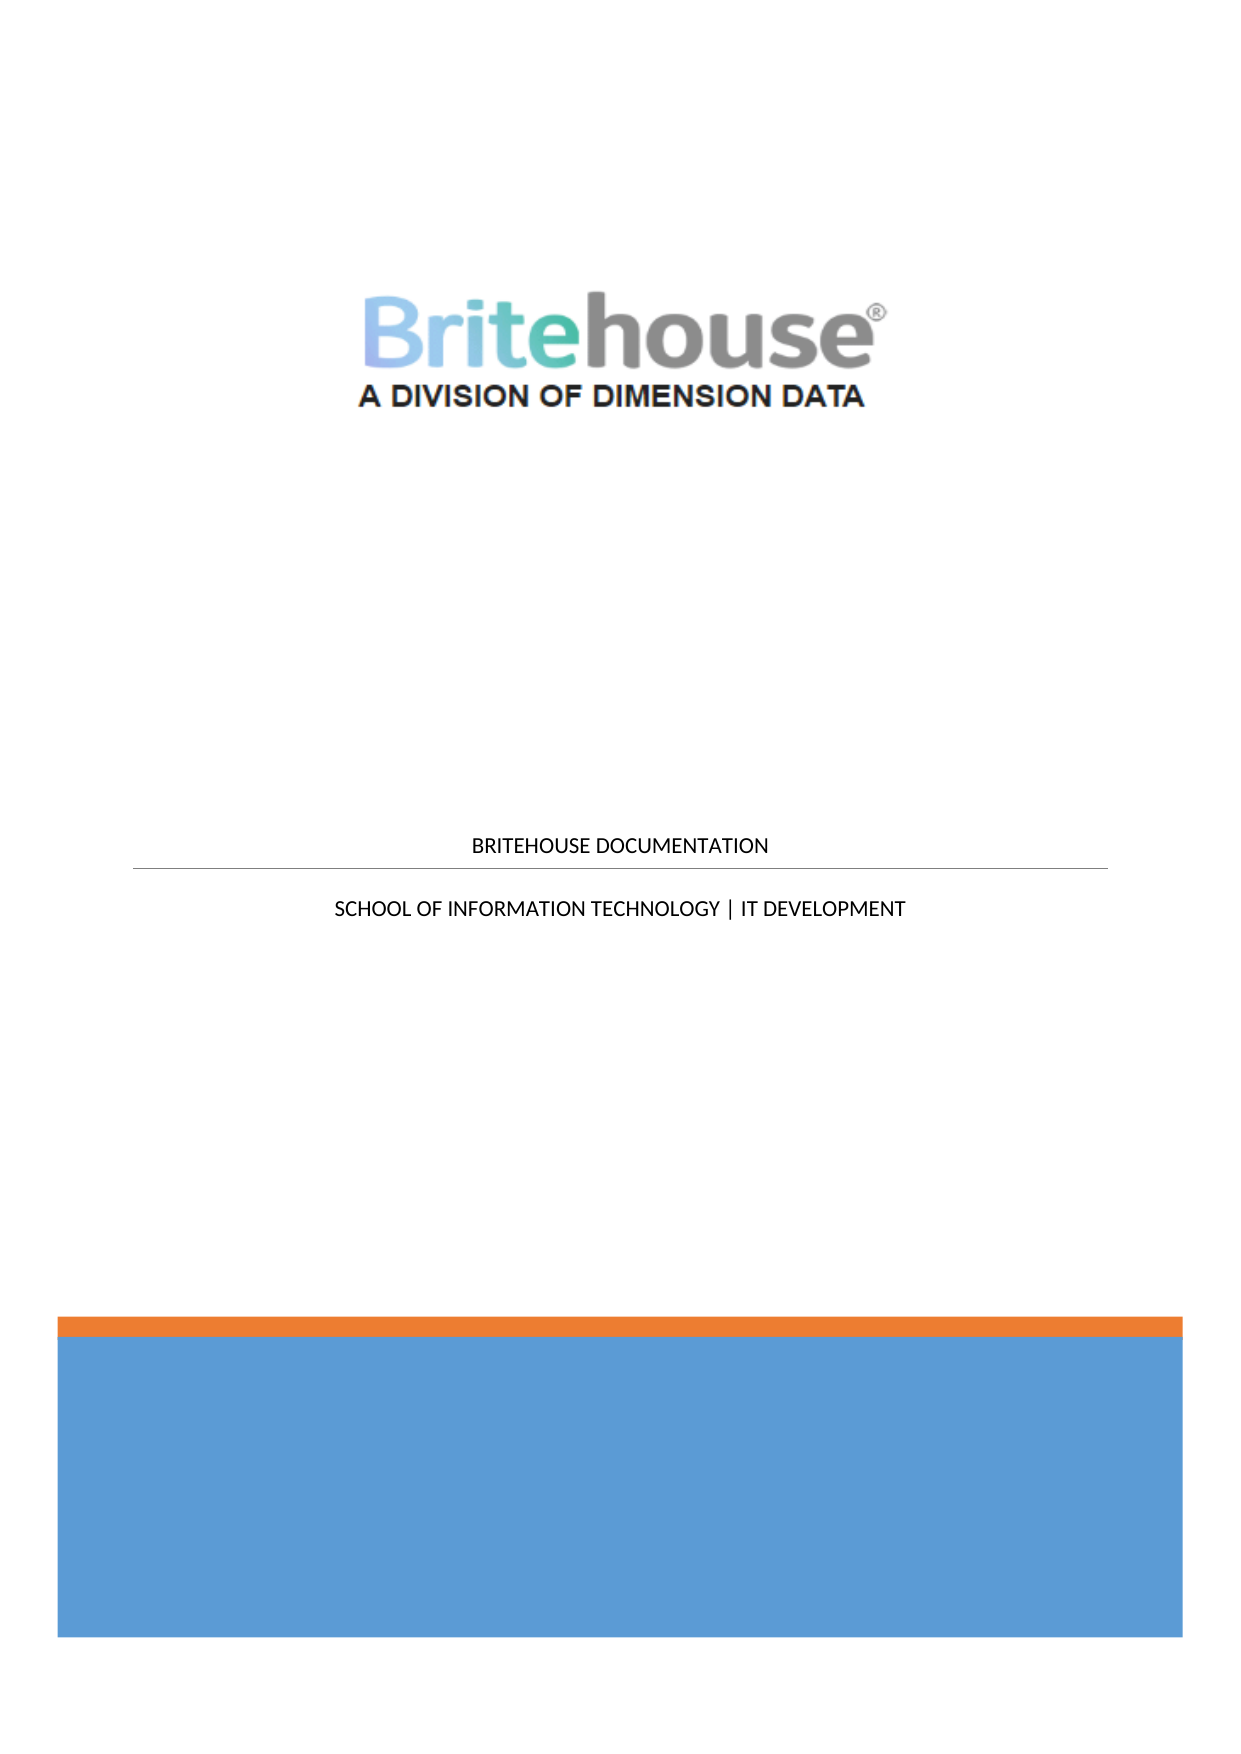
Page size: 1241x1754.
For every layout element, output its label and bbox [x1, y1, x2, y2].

picture [345, 278, 902, 426]
